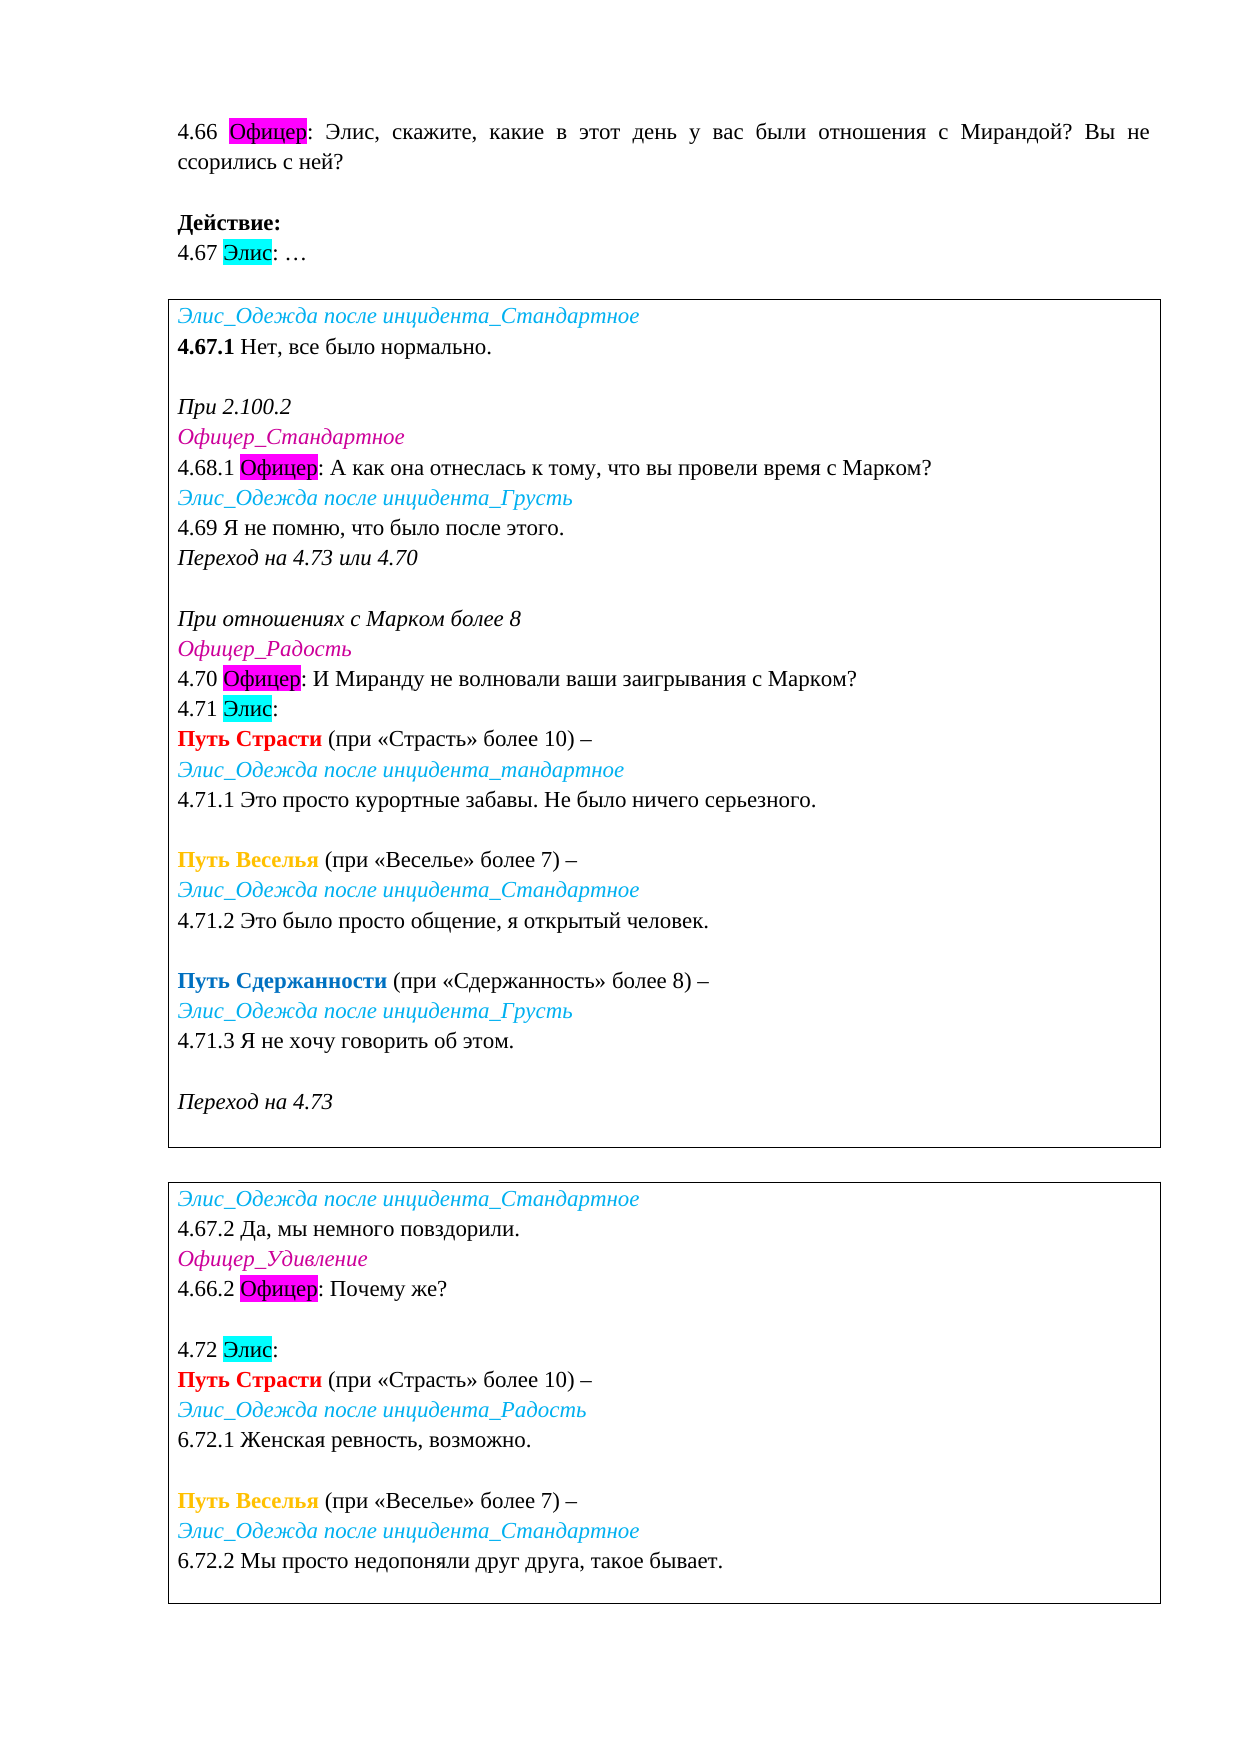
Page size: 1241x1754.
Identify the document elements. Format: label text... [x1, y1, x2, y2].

text Элис_Одежда после инцидента_Грусть [169, 994, 1160, 1024]
text 4.71.1 Это просто курортные забавы. Не было ничего серьезного. [169, 783, 1160, 812]
text 4.66 Офицер: Элис, скажите, какие в этот день у вас были отношения с Мирандой? Вы не ссорились с ней? [177, 118, 1152, 175]
text Элис_Одежда после инцидента_Стандартное [169, 873, 1160, 903]
text 4.67.1 Нет, все было нормально. [169, 329, 1160, 359]
text Путь Веселья (при «Веселье» более 7) – [169, 843, 1160, 873]
text Действие: [177, 209, 1152, 235]
text 6.72.1 Женская ревность, возможно. [169, 1423, 1160, 1453]
text Путь Страсти (при «Страсть» более 10) – [169, 1363, 1160, 1392]
text 4.66.2 Офицер: Почему же? [169, 1272, 1160, 1302]
text 4.67.2 Да, мы немного повздорили. [169, 1212, 1160, 1241]
text Путь Страсти (при «Страсть» более 10) – [169, 722, 1160, 752]
text Элис_Одежда после инцидента_тандартное [169, 752, 1160, 782]
text Путь Веселья (при «Веселье» более 7) – [169, 1484, 1160, 1513]
text 4.71.2 Это было просто общение, я открытый человек. [169, 903, 1160, 933]
text 4.67 Элис: … [177, 239, 223, 265]
text 4.71.3 Я не хочу говорить об этом. [169, 1024, 1160, 1054]
text При отношениях с Марком более 8 [169, 601, 1160, 631]
text Переход на 4.73 [169, 1085, 1160, 1114]
text Офицер_Радость [169, 632, 1160, 661]
text При 2.100.2 [169, 390, 1160, 419]
text 4.67 Элис: … [272, 239, 1152, 265]
text Элис_Одежда после инцидента_Стандартное [169, 1183, 1160, 1211]
text Элис_Одежда после инцидента_Радость [169, 1393, 1160, 1423]
text Элис_Одежда после инцидента_Стандартное [169, 1514, 1160, 1543]
text 4.71 Элис: [169, 692, 1160, 722]
text Элис_Одежда после инцидента_Грусть [169, 481, 1160, 510]
text Путь Сдержанности (при «Сдержанность» более 8) – [169, 964, 1160, 993]
text 4.68.1 Офицер: А как она отнеслась к тому, что вы провели время с Марком? [169, 450, 1160, 480]
text Офицер_Стандартное [169, 420, 1160, 450]
text Переход на 4.73 или 4.70 [169, 541, 1160, 571]
text 6.72.2 Мы просто недопоняли друг друга, такое бывает. [169, 1544, 1160, 1574]
text Офицер_Удивление [169, 1242, 1160, 1272]
text 4.72 Элис: [169, 1333, 1160, 1362]
text 4.70 Офицер: И Миранду не волновали ваши заигрывания с Марком? [169, 662, 1160, 691]
text Элис_Одежда после инцидента_Стандартное [169, 300, 1160, 329]
text 4.69 Я не помню, что было после этого. [169, 511, 1160, 540]
